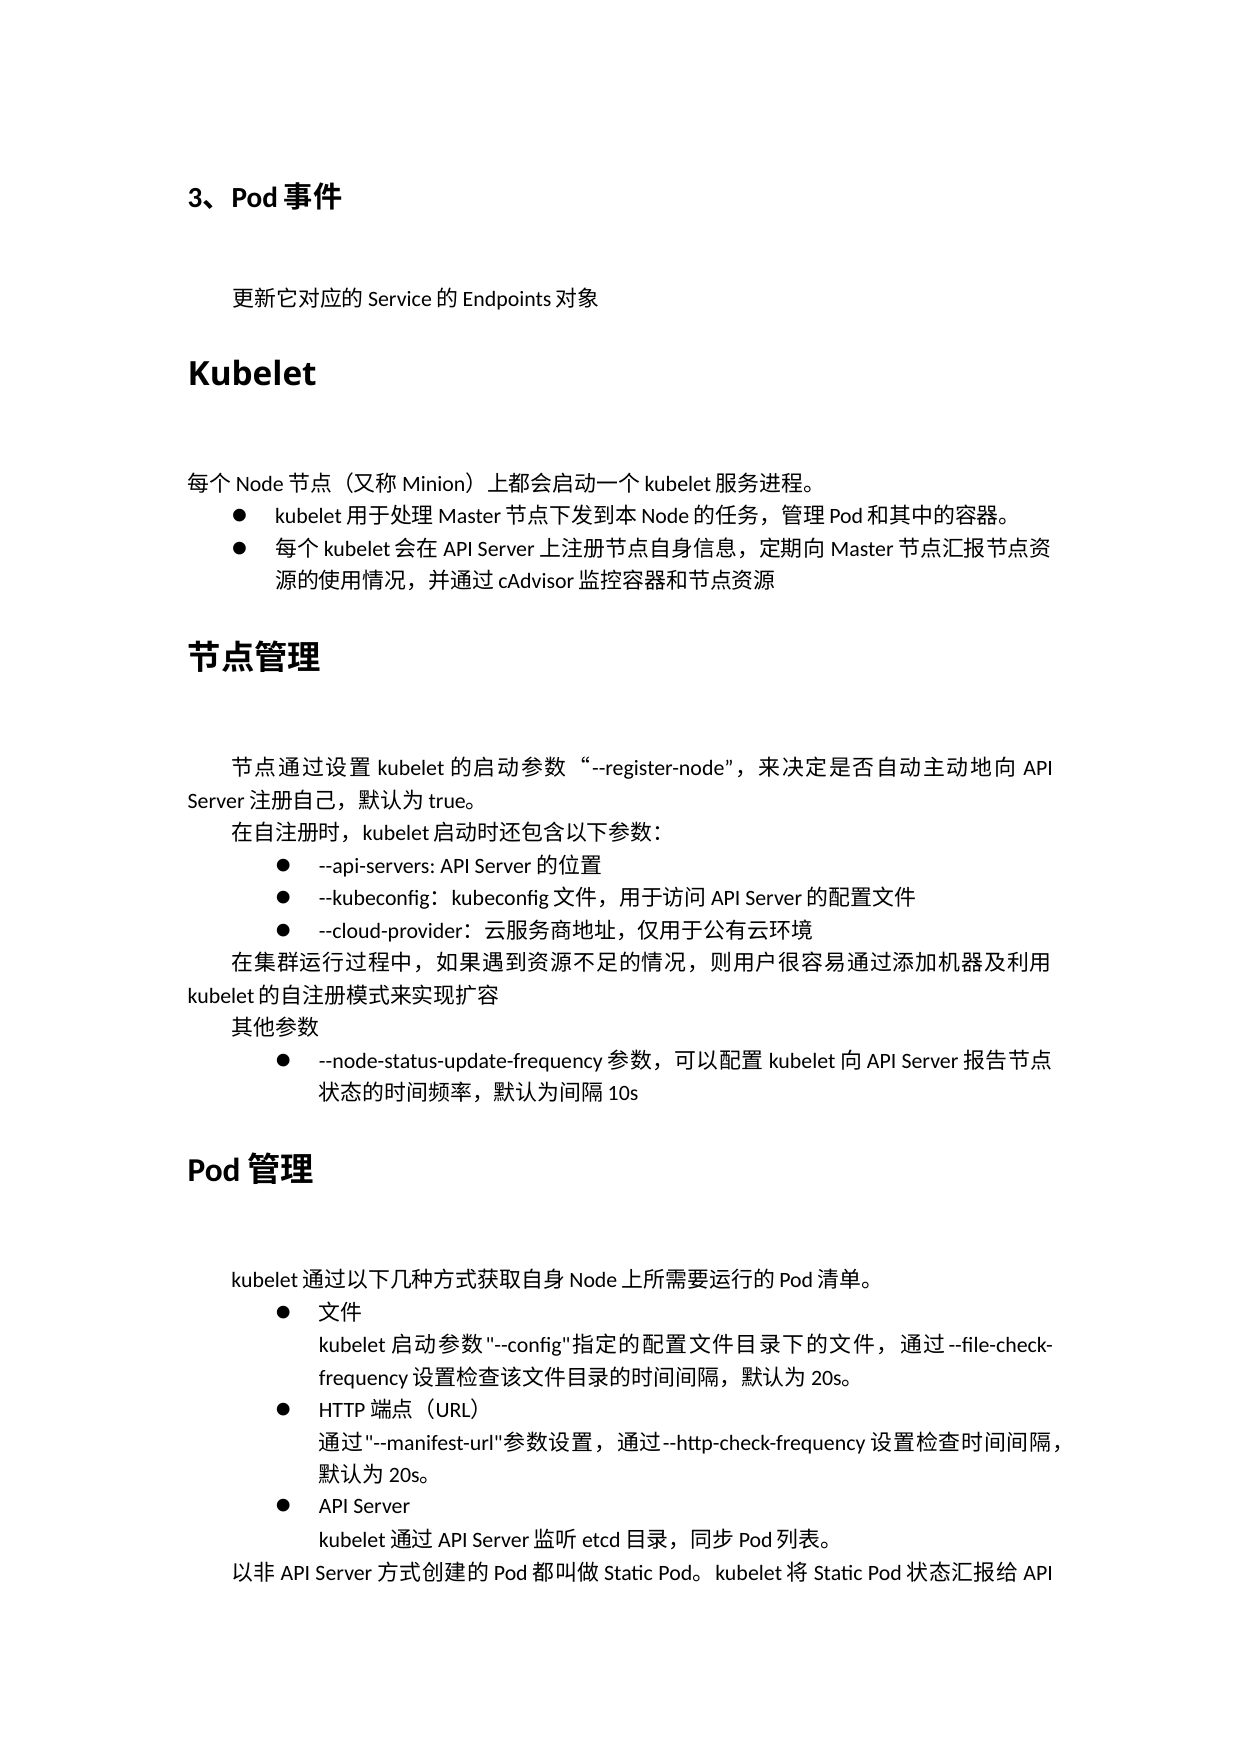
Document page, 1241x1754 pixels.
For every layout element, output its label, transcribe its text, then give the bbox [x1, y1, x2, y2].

list --api-servers: API Server的位置 [275, 847, 1053, 880]
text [187, 1554, 1053, 1587]
list kubelet启动参数"--config"指定的配置文件目录下的文件，通过--file-check-frequency设置检查该文件目录的时间间隔，默认为20s。 [319, 1327, 1053, 1392]
text 节点通过设置kubelet的启动参数“--register-node”，来决定是否自动主动地向API Server注册自己，默认为true。 [187, 750, 1053, 815]
list --kubeconfig：kubeconfig文件，用于访问API Server的配置文件 [275, 880, 1053, 912]
list 文件 [275, 1294, 1053, 1327]
text kubelet通过以下几种方式获取自身Node上所需要运行的Pod清单。 [187, 1262, 1053, 1294]
list HTTP端点（URL） [275, 1392, 1053, 1424]
text 在集群运行过程中，如果遇到资源不足的情况，则用户很容易通过添加机器及利用kubelet的自注册模式来实现扩容 [187, 945, 1053, 1010]
text 每个Node节点（又称Minion）上都会启动一个kubelet服务进程。 [187, 466, 1053, 498]
list --cloud-provider：云服务商地址，仅用于公有云环境 [275, 912, 1053, 945]
list 更新它对应的Service的Endpoints对象 [232, 281, 1053, 313]
subtitle 节点管理 [187, 623, 1053, 688]
subtitle 3、Pod事件 [187, 162, 1053, 227]
text 在自注册时，kubelet启动时还包含以下参数： [187, 815, 1053, 847]
list --node-status-update-frequency参数，可以配置kubelet向API Server报告节点状态的时间频率，默认为间隔10s [275, 1042, 1053, 1107]
text 其他参数 [187, 1010, 1053, 1042]
list kubelet通过API Server监听etcd目录，同步Pod列表。 [319, 1522, 1053, 1554]
list 每个kubelet会在API Server上注册节点自身信息，定期向Master节点汇报节点资源的使用情况，并通过cAdvisor监控容器和节点资源 [231, 531, 1053, 596]
list kubelet用于处理Master节点下发到本Node的任务，管理Pod和其中的容器。 [231, 498, 1053, 531]
subtitle Kubelet [187, 340, 1053, 405]
list 通过"--manifest-url"参数设置，通过--http-check-frequency设置检查时间间隔，默认为20s。 [319, 1424, 1053, 1489]
list API Server [275, 1489, 1053, 1522]
subtitle Pod管理 [187, 1134, 1053, 1199]
